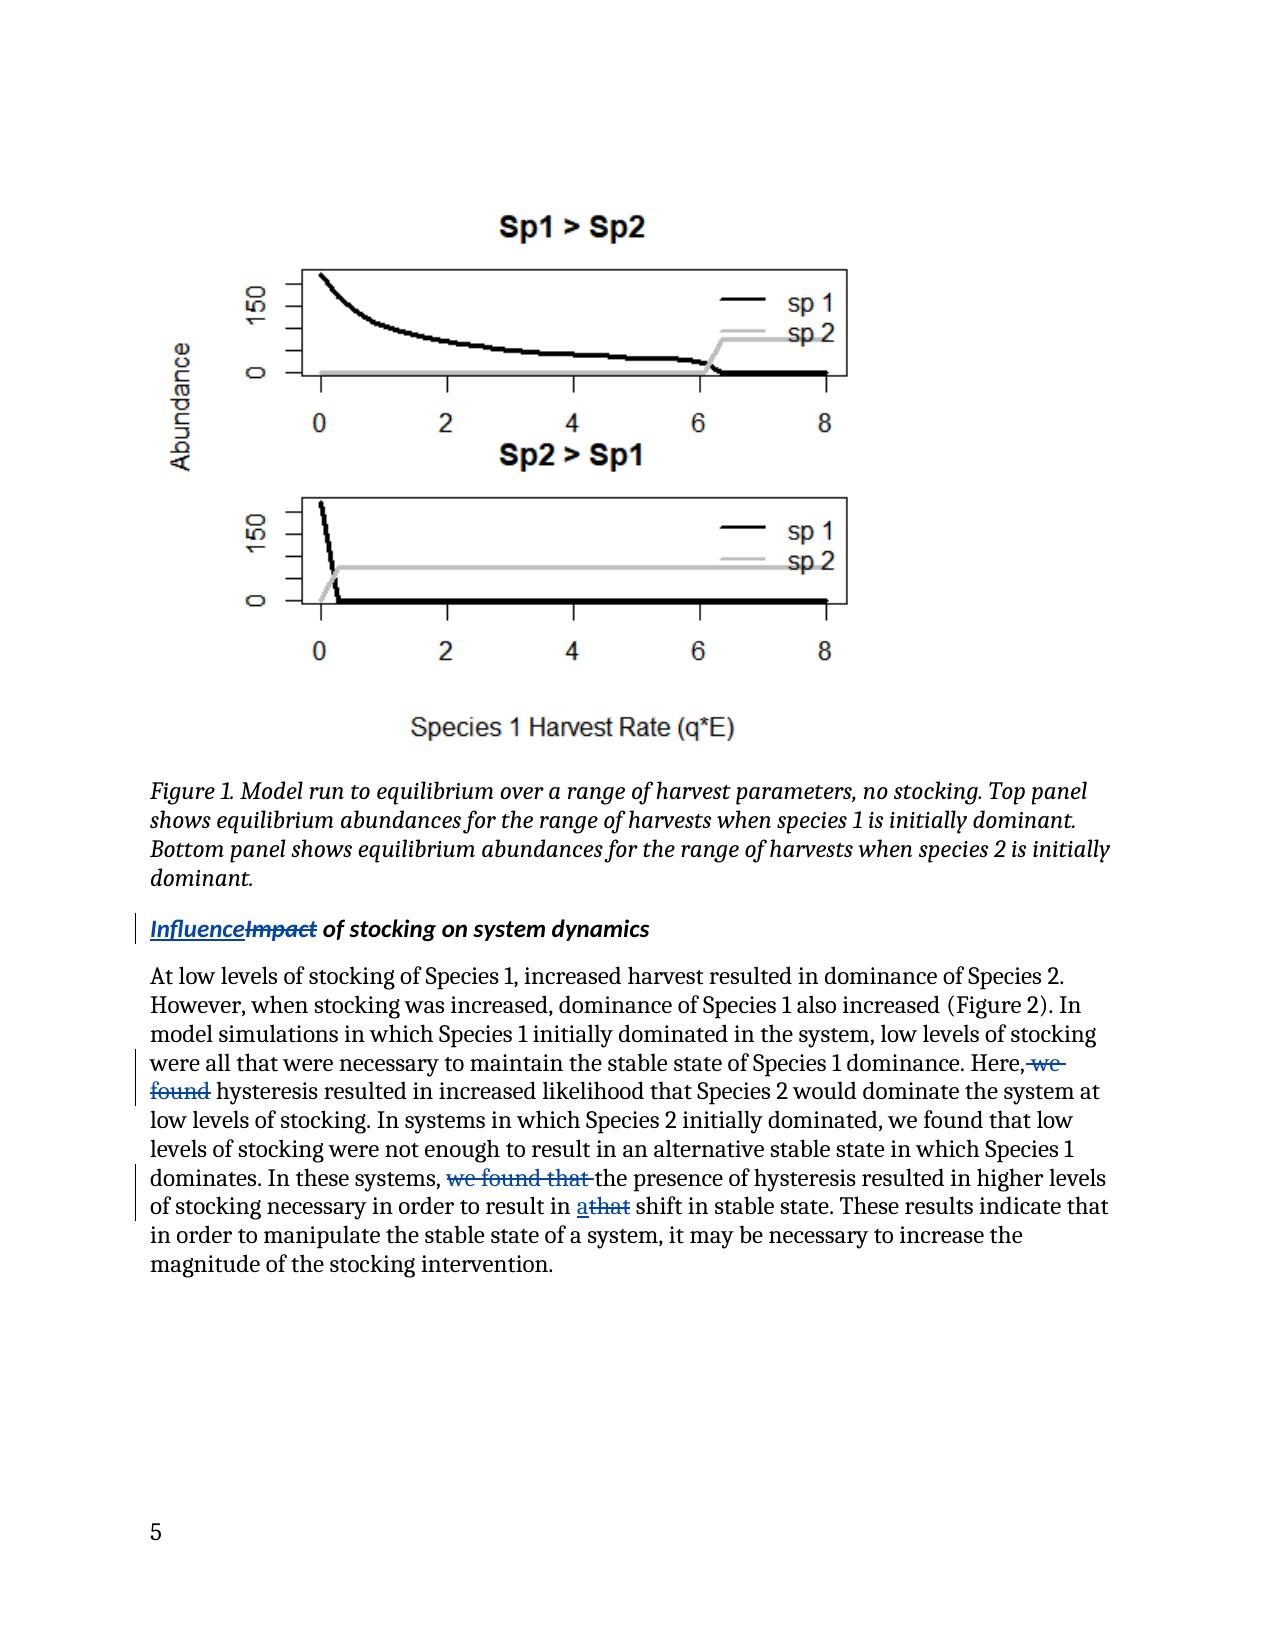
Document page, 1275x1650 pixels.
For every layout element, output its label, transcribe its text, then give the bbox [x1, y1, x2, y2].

picture [150, 150, 908, 757]
subtitle of stocking on system dynamics [150, 913, 1125, 943]
text At low levels of stocking of Species 1, increased harvest resulted in dominance of Species 2. However, when stocking was increased, dominance of Species 1 also increased (Figure 2). In model simulations in which Species 1 initially dominated in the system, low levels of stocking were all that were necessary to maintain the stable state of Species 1 dominance. Here, hysteresis resulted in increased likelihood that Species 2 would dominate the system at low levels of stocking. In systems in which Species 2 initially dominated, we found that low levels of stocking were not enough to result in an alternative stable state in which Species 1 dominates. In these systems, the presence of hysteresis resulted in higher levels of stocking necessary in order to result in shift in stable state. These results indicate that in order to manipulate the stable state of a system, it may be necessary to increase the magnitude of the stocking intervention. [150, 962, 1125, 1278]
text Figure 1. Model run to equilibrium over a range of harvest parameters, no stocking. Top panel shows equilibrium abundances for the range of harvests when species 1 is initially dominant. Bottom panel shows equilibrium abundances for the range of harvests when species 2 is initially dominant. [150, 777, 1125, 892]
